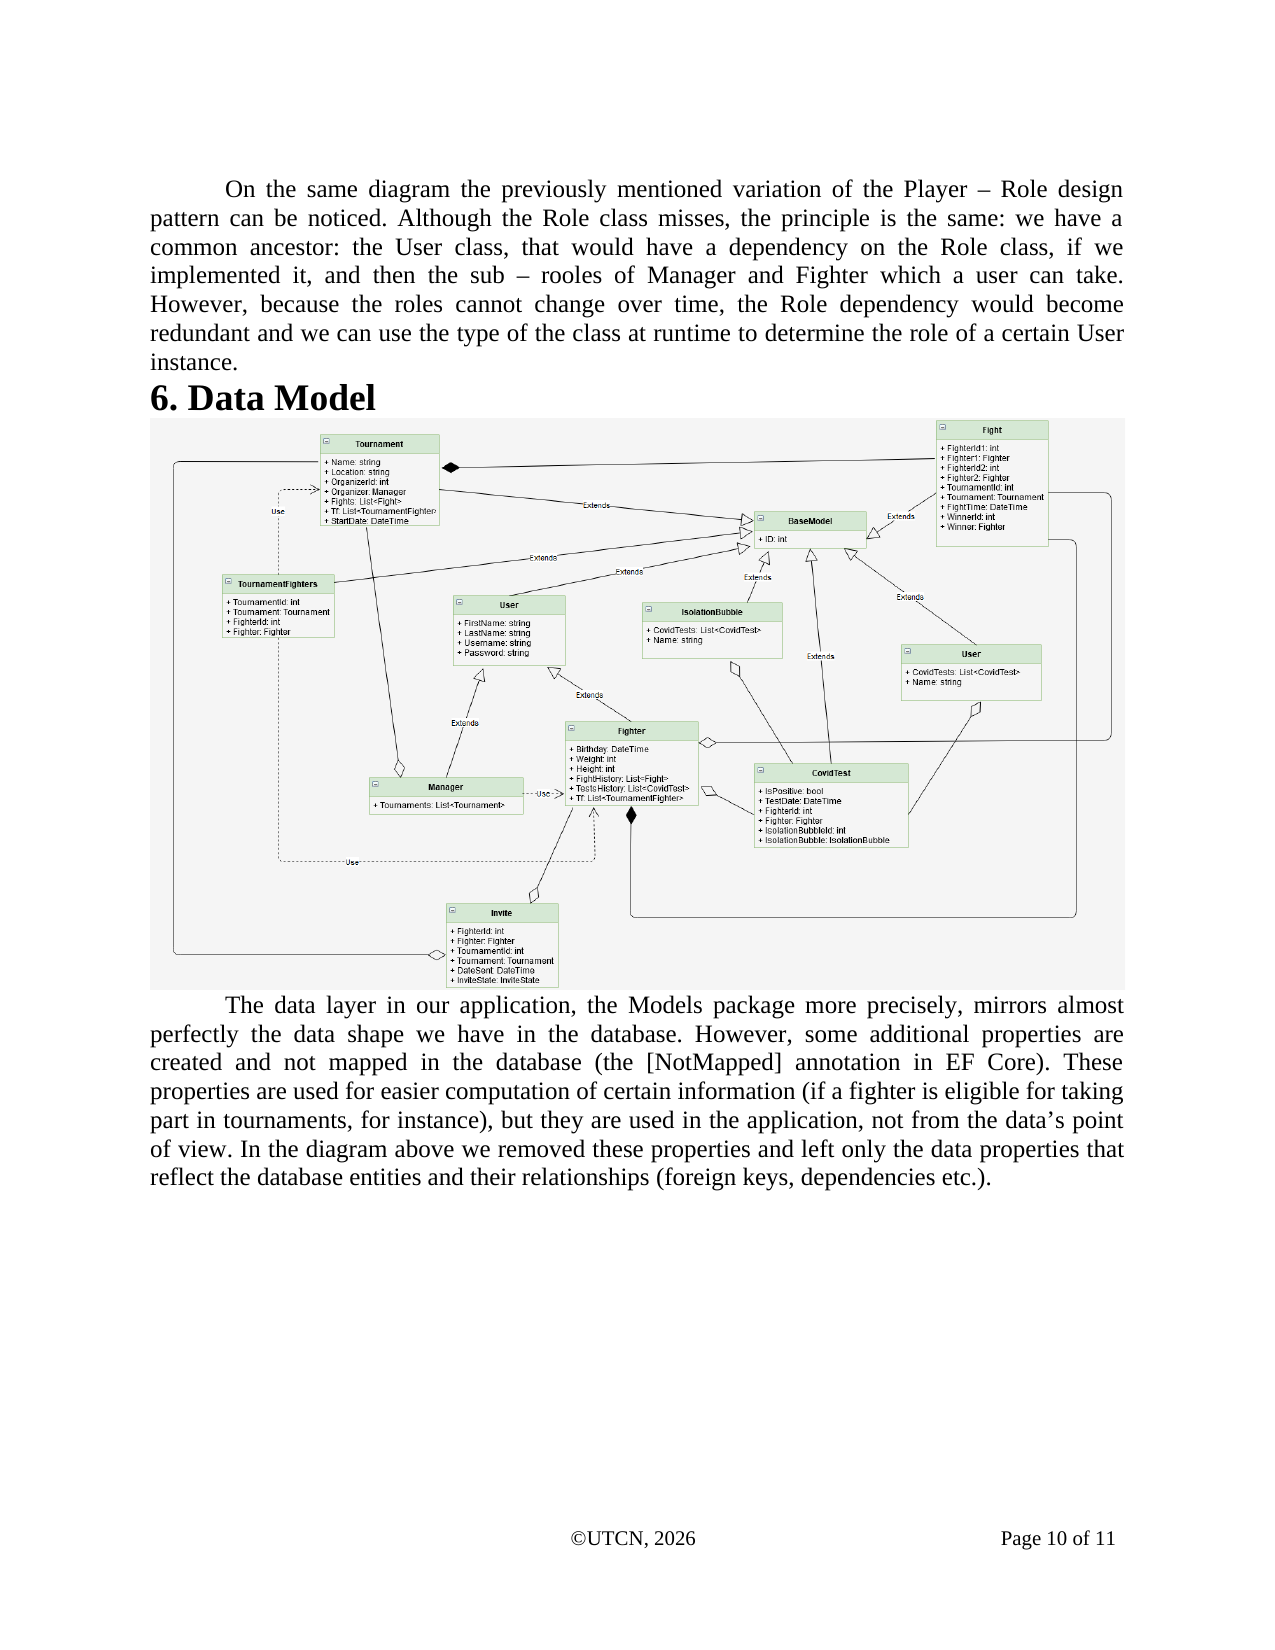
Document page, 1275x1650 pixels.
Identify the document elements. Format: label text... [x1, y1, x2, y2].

text The data layer in our application, the Models package more precisely, mirrors almost perfectly the data shape we have in the database. However, some additional properties are created and not mapped in the database (the [NotMapped] annotation in EF Core). These properties are used for easier computation of certain information (if a fighter is eligible for taking part in tournaments, for instance), but they are used in the application, not from the data’s point of view. In the diagram above we removed these properties and left only the data properties that reflect the database entities and their relationships (foreign keys, dependencies etc.). [150, 990, 1125, 1191]
text On the same diagram the previously mentioned variation of the Player – Role design pattern can be noticed. Although the Role class misses, the principle is the same: we have a common ancestor: the User class, that would have a dependency on the Role class, if we implemented it, and then the sub – rooles of Manager and Fighter which a user can take. However, because the roles cannot change over time, the Role dependency would become redundant and we can use the type of the class at runtime to determine the role of a certain User instance. [150, 174, 1125, 375]
picture [150, 418, 1125, 990]
title 6. Data Model [150, 375, 1125, 418]
